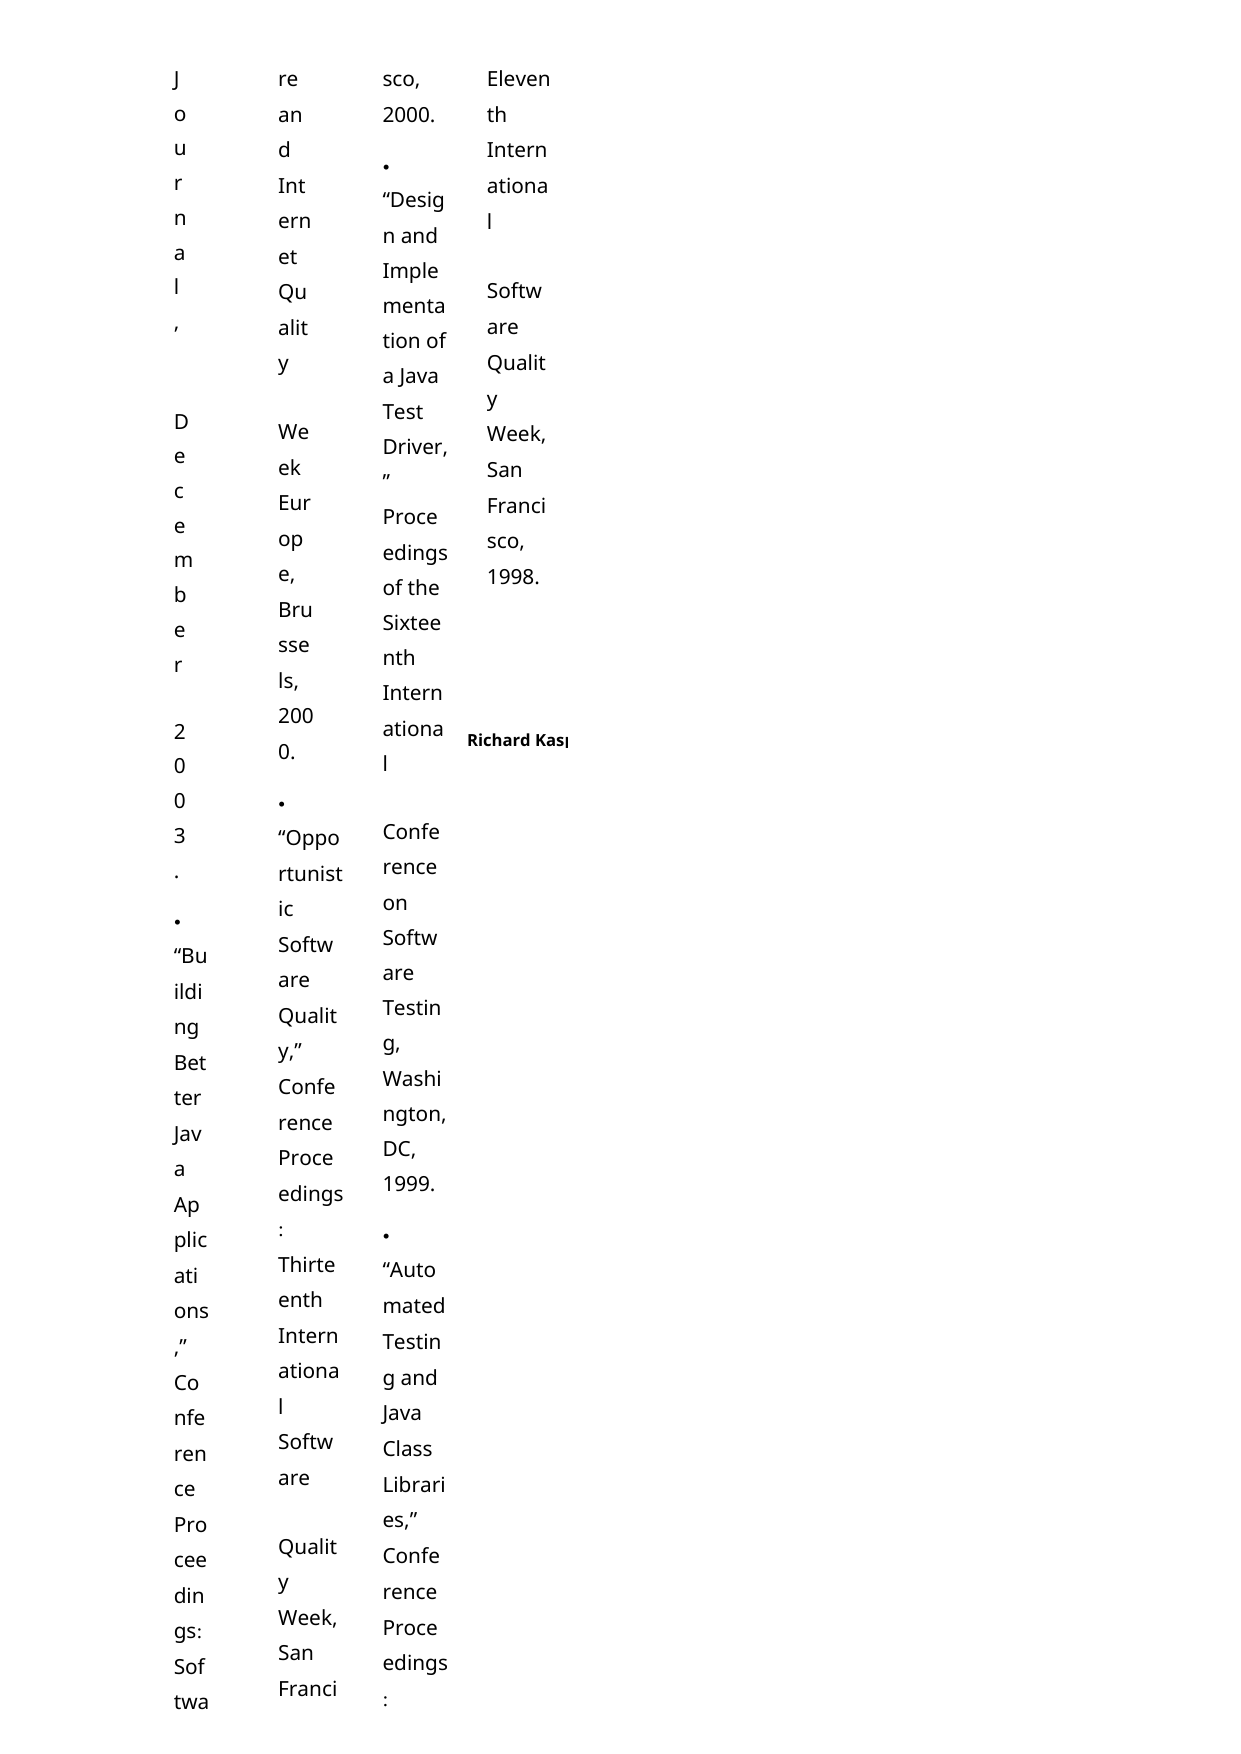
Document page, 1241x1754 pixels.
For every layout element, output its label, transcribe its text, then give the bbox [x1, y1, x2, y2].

text • “Automated Testing and Java Class Libraries,” Conference Proceedings: Eleventh International Software Quality Week, San Francisco, 1998. [487, 64, 552, 591]
text • “Building Better Java Applications,” Conference Proceedings: Software and Internet Quality Week Europe, Brussels, 2000. [278, 64, 314, 765]
text • “Opportunistic Software Quality,” Conference Proceedings: Thirteenth International Software Quality Week, San Francisco, 2000. [278, 792, 344, 1702]
text • “Building Better Java Applications,” Conference Proceedings: Software and Internet Quality Week Europe, Brussels, 2000. [173, 910, 209, 1716]
text • “Design and Implementation of a Java Test Driver,” Proceedings of the Sixteenth International Conference on Software Testing, Washington, DC, 1999. [382, 155, 448, 1198]
text • “Automated Testing and Java Class Libraries,” Conference Proceedings: Eleventh International Software Quality Week, San Francisco, 1998. [382, 1224, 448, 1713]
table_header Richard Kasperowski [463, 723, 568, 747]
